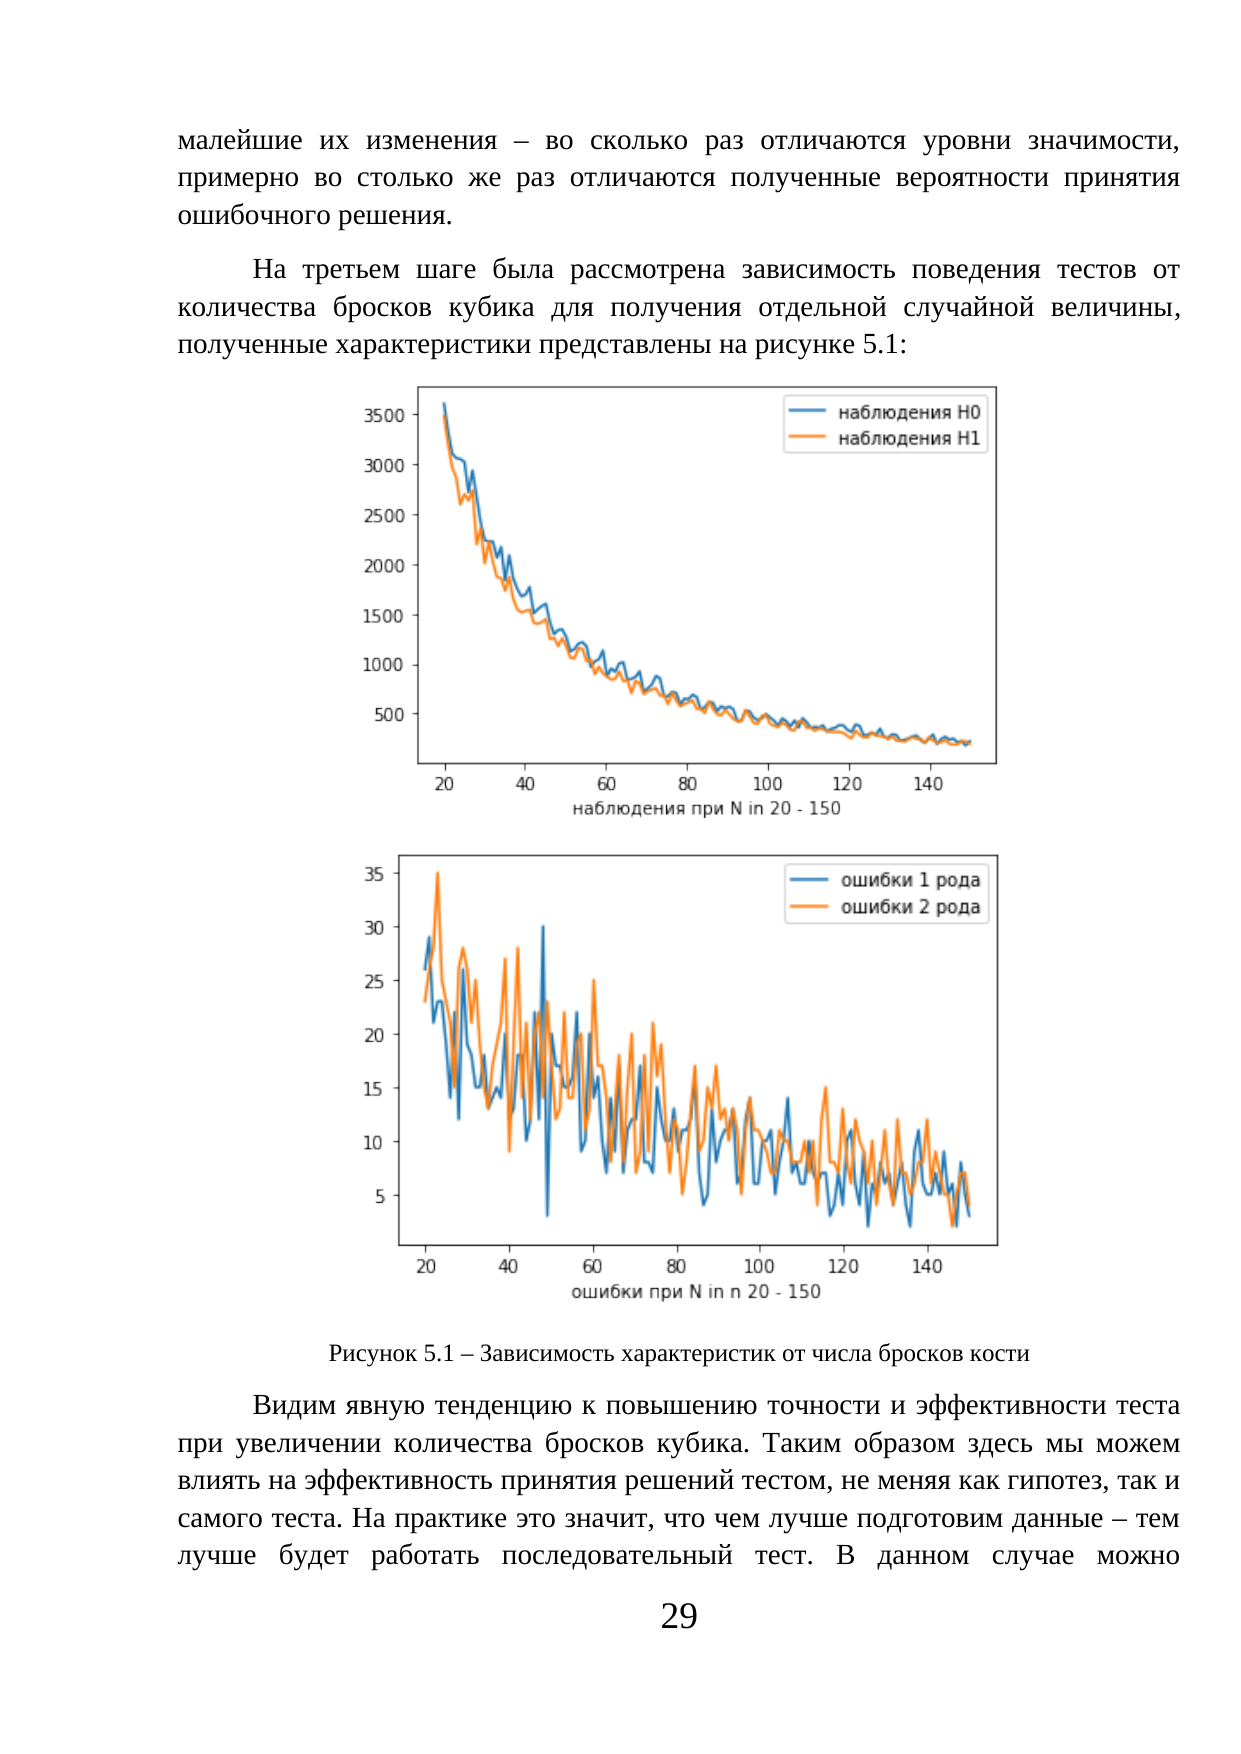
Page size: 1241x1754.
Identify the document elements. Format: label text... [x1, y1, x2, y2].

text Рисунок 5.1 – Зависимость характеристик от числа бросков кости [177, 1329, 1181, 1367]
picture [351, 845, 1008, 1313]
text На третьем шаге была рассмотрена зависимость поведения тестов от количества бросков кубика для получения отдельной случайной величины, полученные характеристики представлены на рисунке 5.1: [177, 247, 1181, 360]
picture [351, 376, 1008, 829]
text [177, 1383, 1181, 1571]
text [177, 118, 1181, 231]
